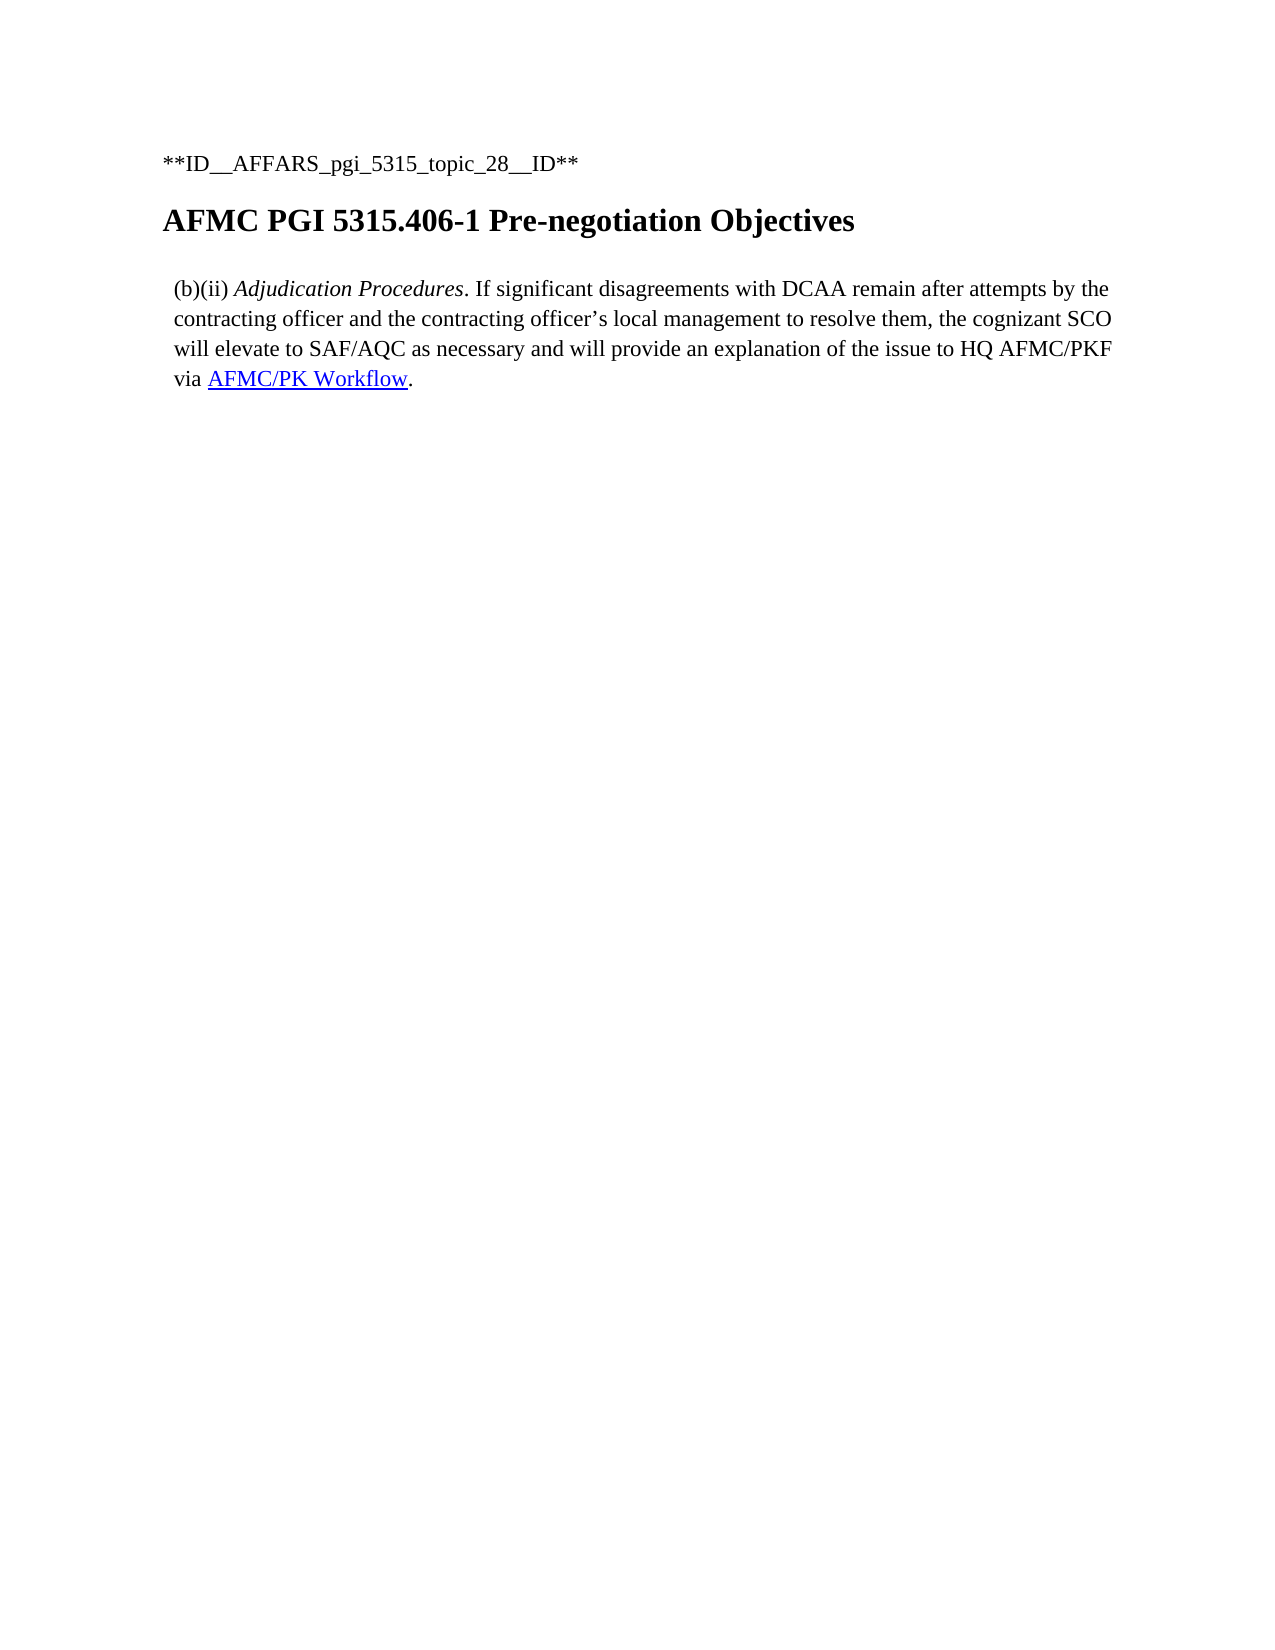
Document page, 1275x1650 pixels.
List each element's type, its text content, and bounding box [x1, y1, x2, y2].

text **ID__AFFARS_pgi_5315_topic_28__ID** [162, 150, 1125, 176]
subtitle AFMC PGI 5315.406-1 Pre-negotiation Objectives [162, 201, 1125, 238]
text (b)(ii) Adjudication Procedures. If significant disagreements with DCAA remain after attempts by the contracting officer and the contracting officer’s local management to resolve them, the cognizant SCO will elevate to SAF/AQC as necessary and will provide an explanation of the issue to HQ AFMC/PKF via AFMC/PK Workflow. [163, 264, 1135, 402]
